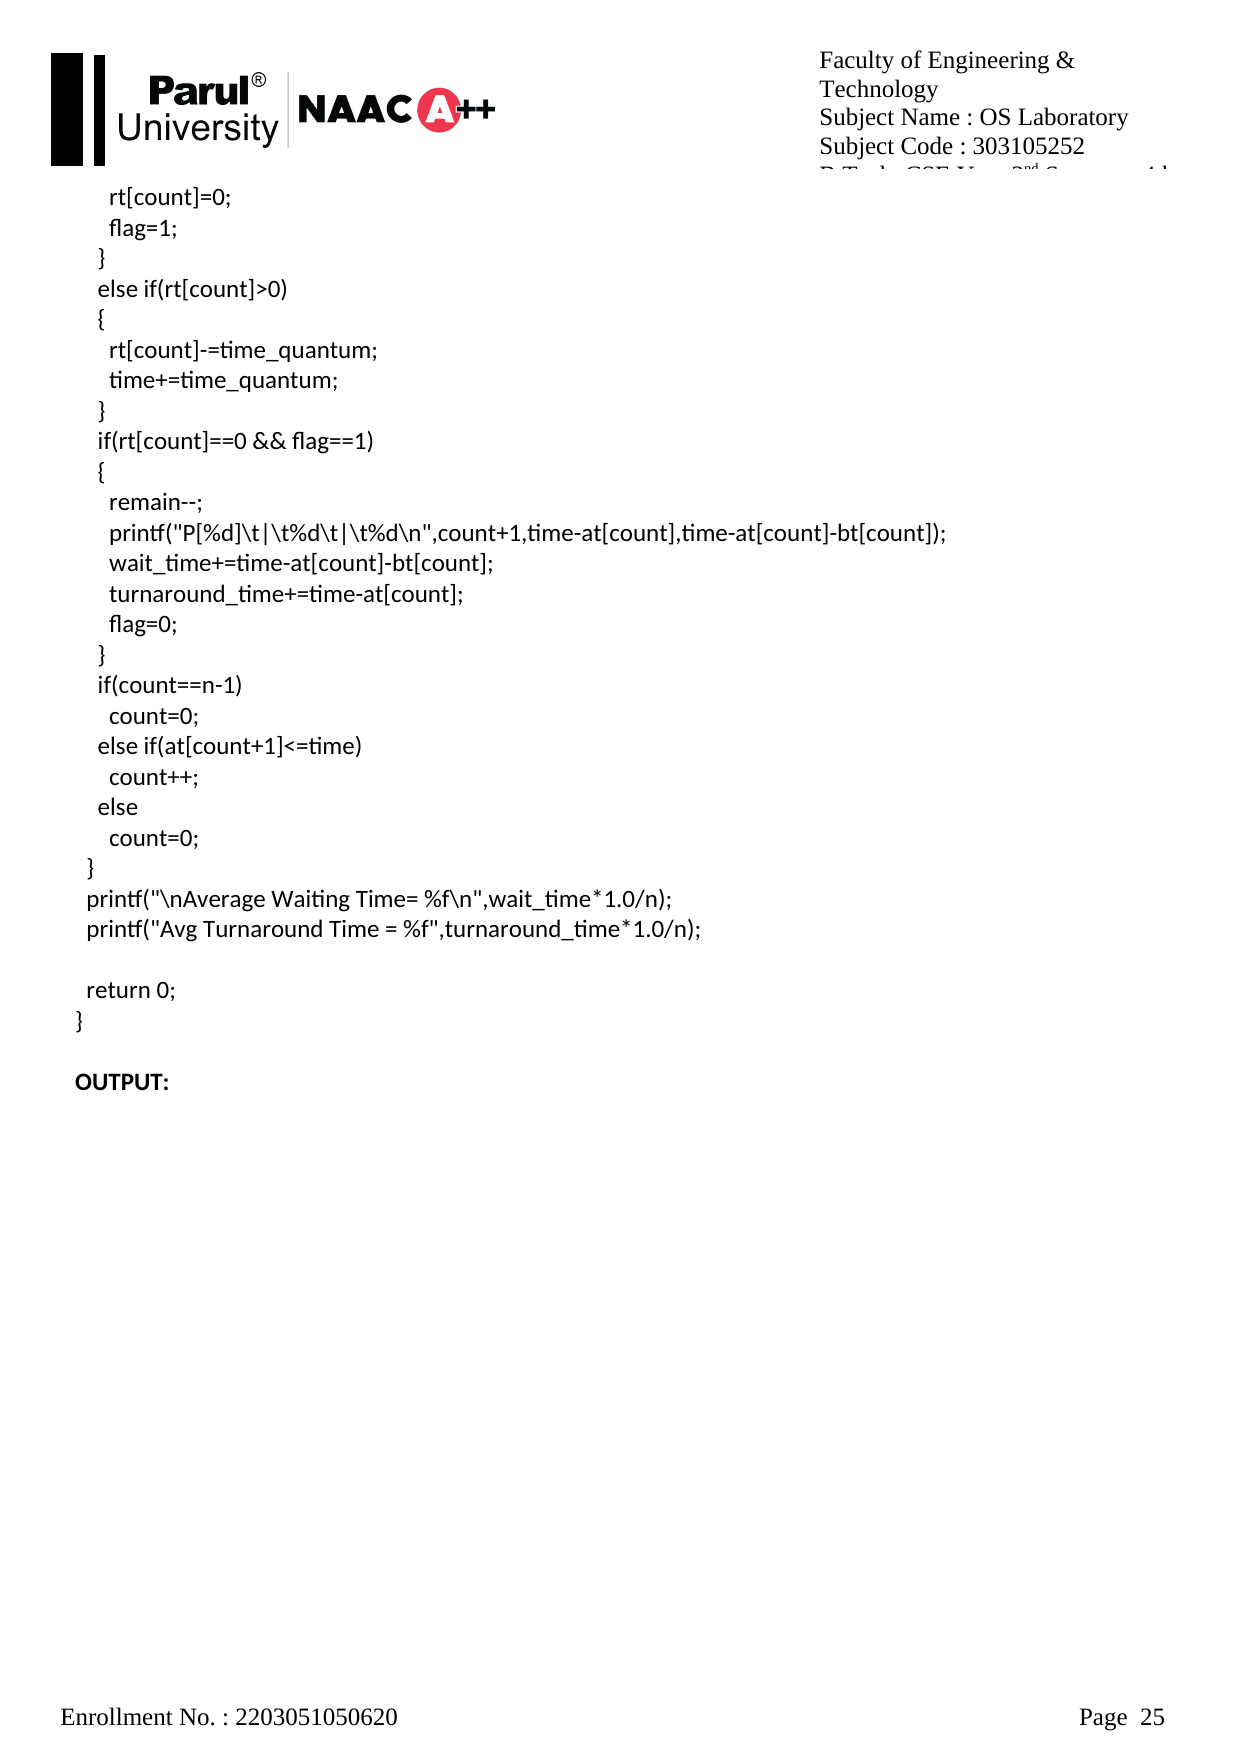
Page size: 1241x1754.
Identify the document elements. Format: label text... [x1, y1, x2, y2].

text if(rt[count]==0 && flag==1) [75, 425, 1132, 456]
text else if(rt[count]>0) [75, 273, 1132, 303]
text time+=time_quantum; [75, 364, 1132, 395]
text printf("Avg Turnaround Time = %f",turnaround_time*1.0/n); [75, 914, 1132, 944]
text } [75, 853, 1132, 883]
text OUTPUT: [75, 1066, 1132, 1097]
text remain--; [75, 486, 1132, 517]
text count++; [75, 761, 1132, 792]
text rt[count]-=time_quantum; [75, 334, 1132, 364]
text if(count==n-1) [75, 669, 1132, 700]
text flag=0; [75, 608, 1132, 639]
text turnaround_time+=time-at[count]; [75, 578, 1132, 608]
text else [75, 792, 1132, 822]
text } [75, 639, 1132, 669]
text wait_time+=time-at[count]-bt[count]; [75, 547, 1132, 578]
text return 0; [75, 975, 1132, 1005]
text rt[count]=0; [75, 181, 1132, 212]
text printf("\nAverage Waiting Time= %f\n",wait_time*1.0/n); [75, 883, 1132, 914]
text } [75, 1005, 1132, 1036]
text printf("P[%d]\t|\t%d\t|\t%d\n",count+1,time-at[count],time-at[count]-bt[count]); [75, 517, 1132, 547]
text { [75, 456, 1132, 486]
text flag=1; [75, 212, 1132, 242]
text { [75, 303, 1132, 334]
text count=0; [75, 822, 1132, 853]
picture [119, 72, 495, 148]
text } [75, 395, 1132, 425]
text count=0; [75, 700, 1132, 731]
text } [75, 242, 1132, 273]
text else if(at[count+1]<=time) [75, 731, 1132, 761]
